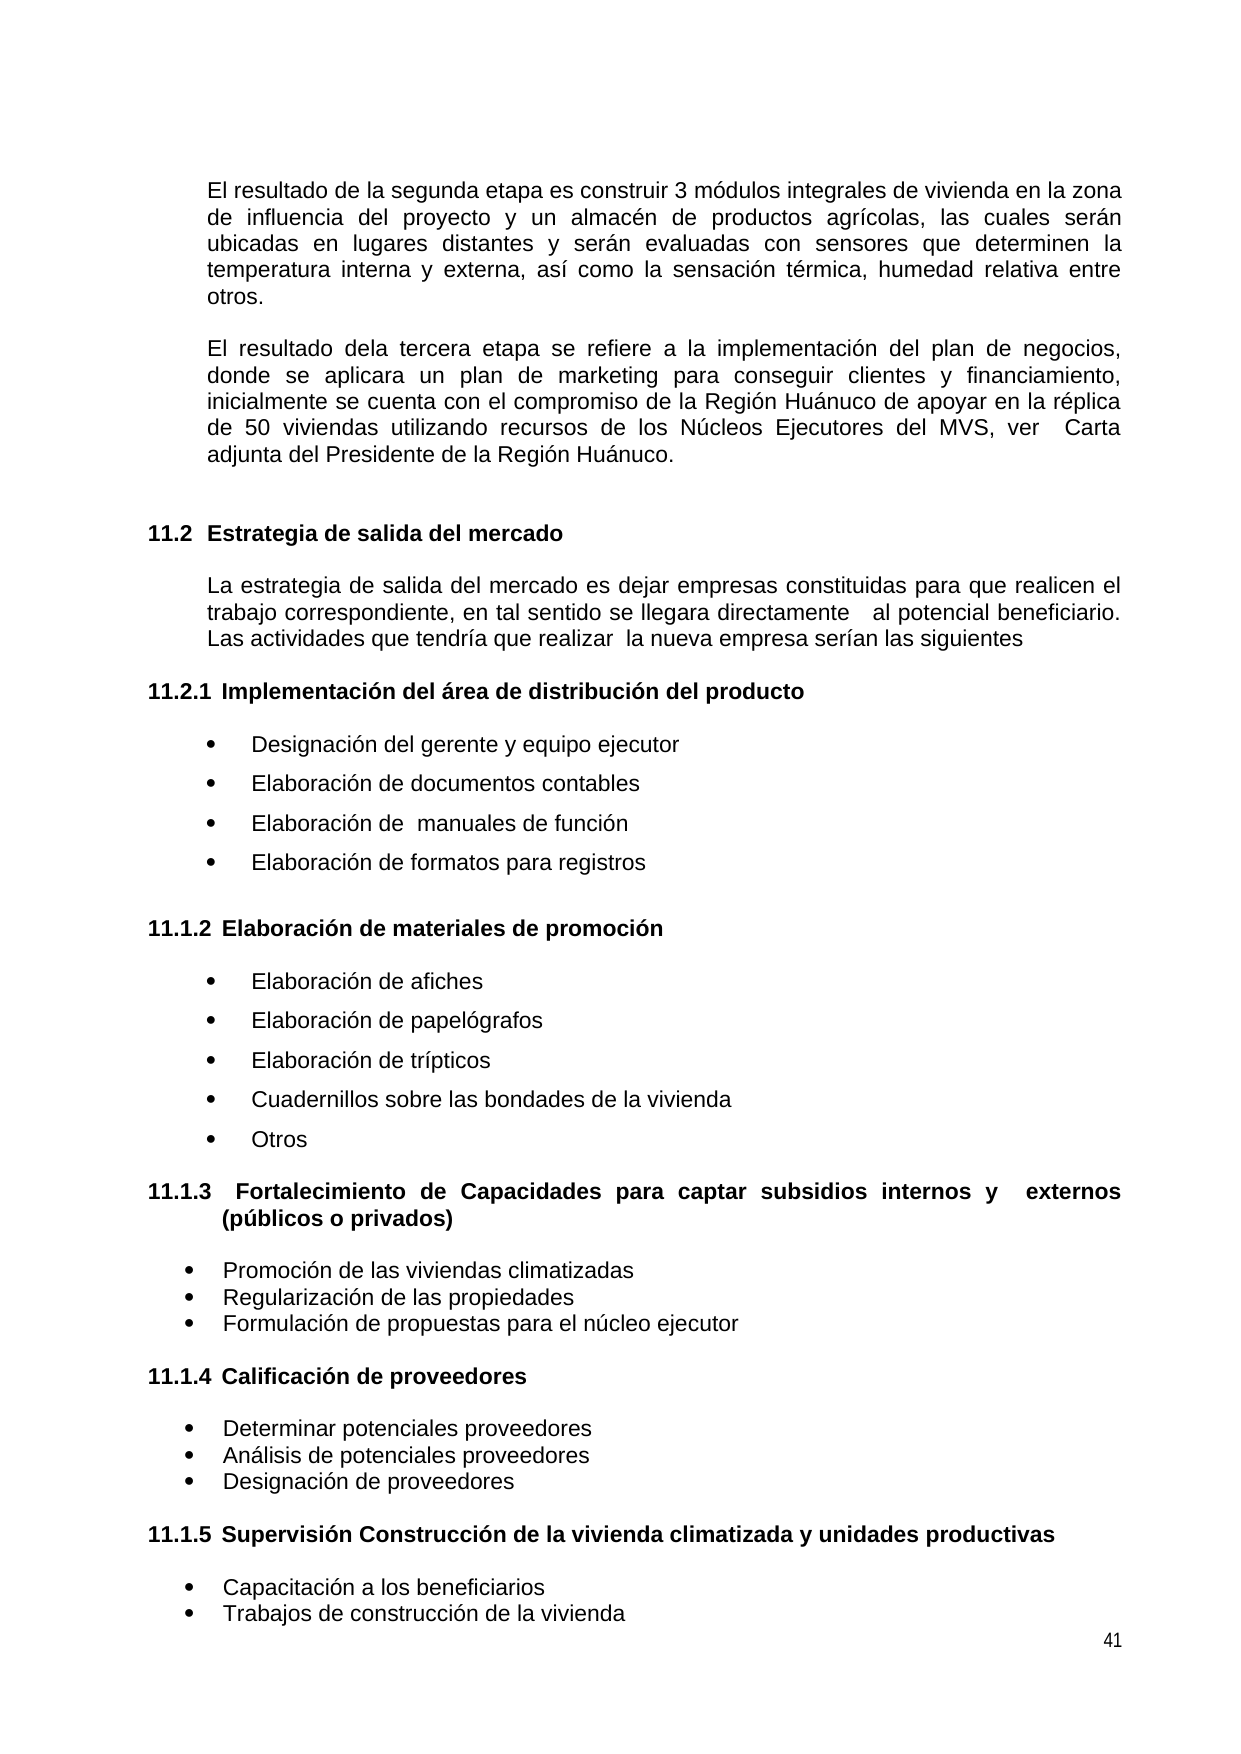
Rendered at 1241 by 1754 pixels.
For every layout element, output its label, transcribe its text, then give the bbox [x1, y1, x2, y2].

list Elaboración de afiches [207, 968, 1122, 994]
list Formulación de propuestas para el núcleo ejecutor [185, 1310, 1122, 1336]
list Otros [207, 1126, 1122, 1152]
text El resultado dela tercera etapa se refiere a la implementación del plan de negocios, donde se aplicara un plan de marketing para conseguir clientes y financiamiento, inicialmente se cuenta con el compromiso de la Región Huánuco de apoyar en la réplica de 50 viviendas utilizando recursos de los Núcleos Ejecutores del MVS, ver Carta adjunta del Presidente de la Región Huánuco. [207, 335, 1122, 467]
text 11.1.3 Fortalecimiento de Capacidades para captar subsidios internos y externos (públicos o privados) [148, 1178, 1122, 1231]
list Cuadernillos sobre las bondades de la vivienda [207, 1086, 1122, 1112]
list Regularización de las propiedades [185, 1284, 1122, 1310]
text 11.1.4 Calificación de proveedores [148, 1363, 1122, 1389]
list Elaboración de formatos para registros [207, 849, 1122, 875]
list Elaboración de documentos contables [207, 770, 1122, 796]
list Elaboración de trípticos [207, 1047, 1122, 1073]
text La estrategia de salida del mercado es dejar empresas constituidas para que realicen el trabajo correspondiente, en tal sentido se llegara directamente al potencial beneficiario. Las actividades que tendría que realizar la nueva empresa serían las siguientes [207, 572, 1122, 652]
text 11.2 Estrategia de salida del mercado [148, 520, 1122, 546]
list Elaboración de papelógrafos [207, 1007, 1122, 1033]
text 11.1.5 Supervisión Construcción de la vivienda climatizada y unidades productivas [148, 1521, 1122, 1547]
list Trabajos de construcción de la vivienda [185, 1600, 1122, 1626]
list Designación de proveedores [185, 1468, 1122, 1494]
list Capacitación a los beneficiarios [185, 1573, 1122, 1600]
list Promoción de las viviendas climatizadas [185, 1257, 1122, 1284]
list Elaboración de materiales de promoción [148, 915, 1122, 941]
text El resultado de la segunda etapa es construir 3 módulos integrales de vivienda en la zona de influencia del proyecto y un almacén de productos agrícolas, las cuales serán ubicadas en lugares distantes y serán evaluadas con sensores que determinen la temperatura interna y externa, así como la sensación térmica, humedad relativa entre otros. [207, 177, 1122, 309]
list Determinar potenciales proveedores [185, 1415, 1122, 1442]
list Elaboración de manuales de función [207, 809, 1122, 836]
list Implementación del área de distribución del producto [148, 678, 1122, 704]
list Designación del gerente y equipo ejecutor [207, 731, 1122, 757]
list Análisis de potenciales proveedores [185, 1442, 1122, 1468]
